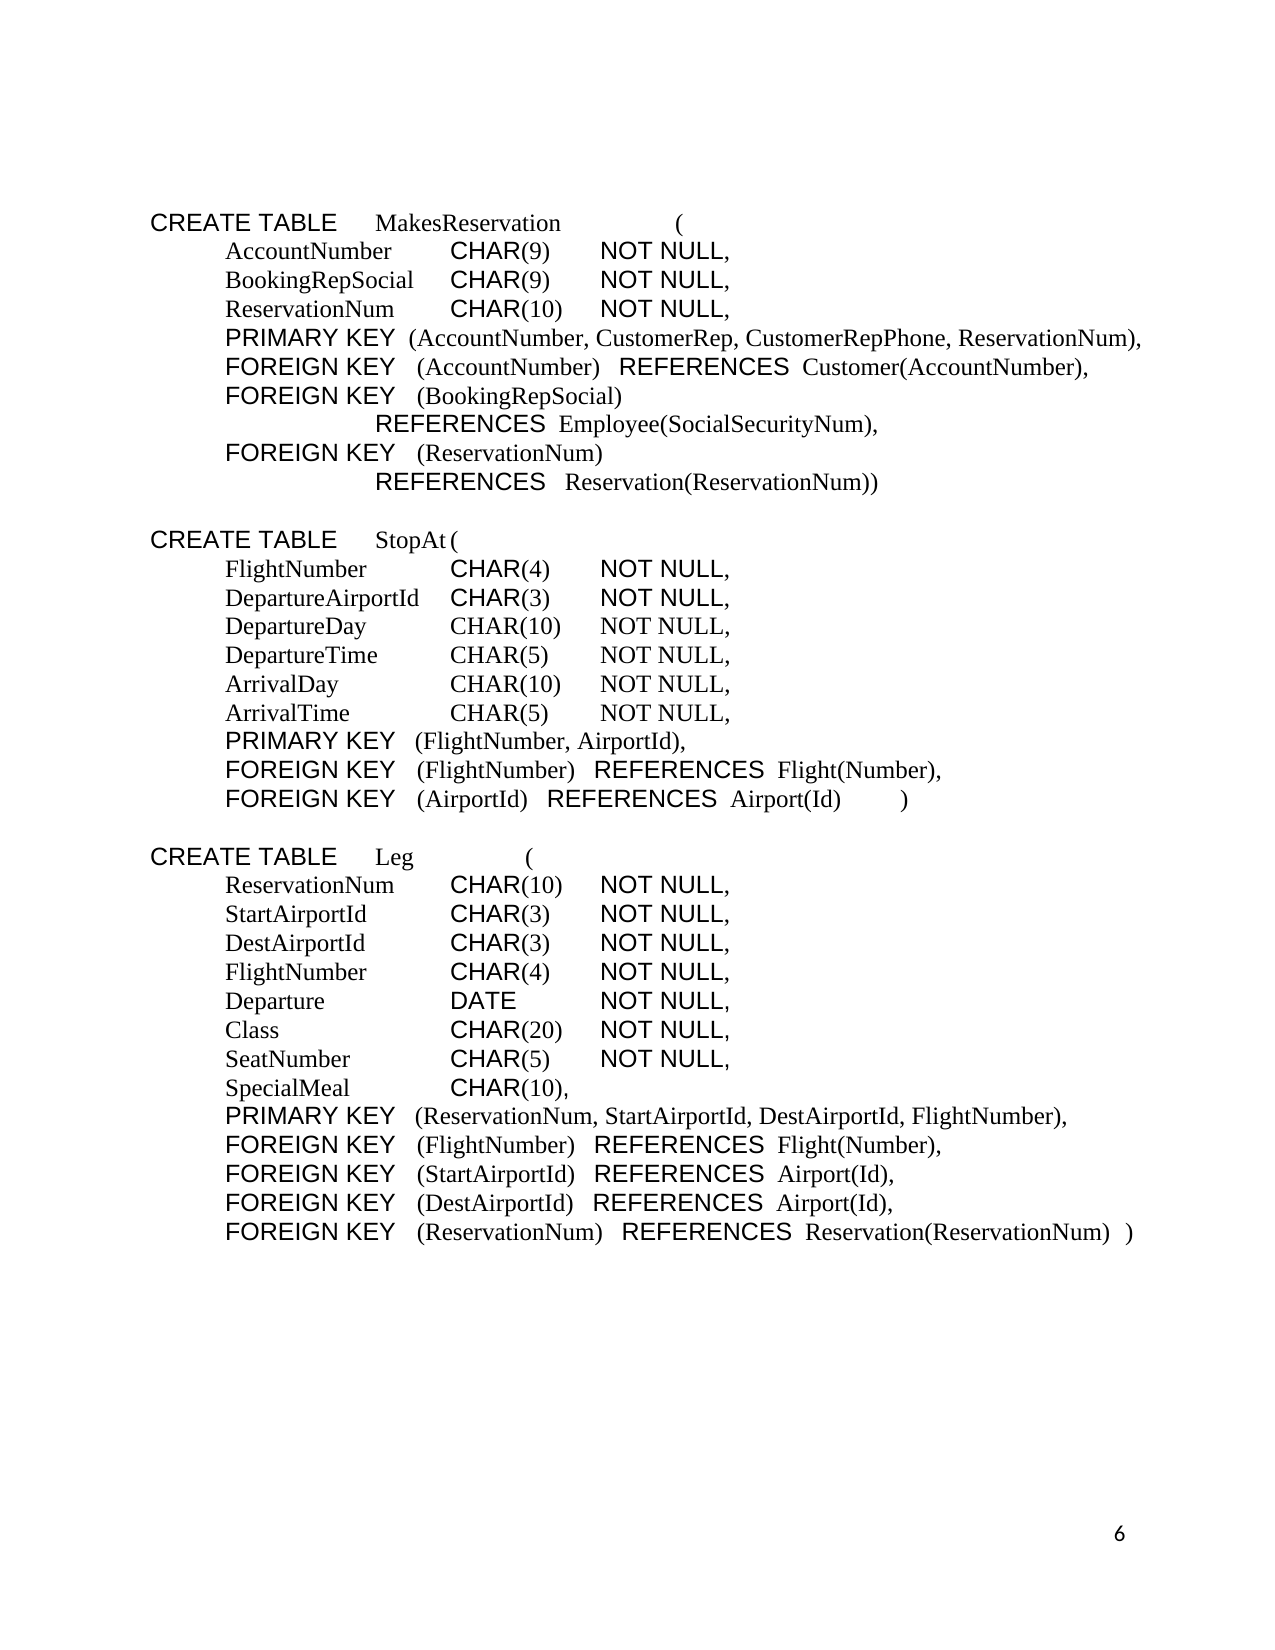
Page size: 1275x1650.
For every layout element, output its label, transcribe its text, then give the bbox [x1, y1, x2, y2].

text FOREIGN KEY (BookingRepSocial) [150, 381, 1125, 409]
text DepartureDay CHAR(10) NOT NULL, [150, 611, 1125, 640]
text DestAirportId CHAR(3) NOT NULL, [150, 928, 1125, 957]
text PRIMARY KEY (AccountNumber, CustomerRep, CustomerRepPhone, ReservationNum), [122, 323, 1153, 352]
text CREATE TABLE StopAt ( [150, 525, 1125, 554]
text PRIMARY KEY (FlightNumber, AirportId), [150, 726, 1125, 755]
text ReservationNum CHAR(10) NOT NULL, [150, 871, 1125, 899]
text FOREIGN KEY (AirportId) REFERENCES Airport(Id) ) [150, 784, 1125, 813]
text FOREIGN KEY (FlightNumber) REFERENCES Flight(Number), [150, 1130, 1125, 1159]
text REFERENCES Employee(SocialSecurityNum), [300, 409, 1125, 438]
text FOREIGN KEY (AccountNumber) REFERENCES Customer(AccountNumber), [150, 352, 1125, 381]
text DepartureAirportId CHAR(3) NOT NULL, [150, 582, 1125, 611]
text FOREIGN KEY (FlightNumber) REFERENCES Flight(Number), [150, 755, 1125, 784]
text Departure DATE NOT NULL, [150, 986, 1125, 1015]
text AccountNumber CHAR(9) NOT NULL, [150, 236, 1125, 265]
text DepartureTime CHAR(5) NOT NULL, [150, 640, 1125, 669]
text StartAirportId CHAR(3) NOT NULL, [150, 899, 1125, 928]
text FOREIGN KEY (DestAirportId) REFERENCES Airport(Id), [150, 1188, 1125, 1217]
text FlightNumber CHAR(4) NOT NULL, [150, 554, 1125, 582]
text REFERENCES Reservation(ReservationNum)) [300, 467, 1125, 496]
text BookingRepSocial CHAR(9) NOT NULL, [150, 265, 1125, 294]
text SpecialMeal CHAR(10), [150, 1072, 1125, 1101]
text ArrivalTime CHAR(5) NOT NULL, [150, 698, 1125, 726]
text CREATE TABLE Leg ( [150, 842, 1125, 871]
text SeatNumber CHAR(5) NOT NULL, [150, 1044, 1125, 1072]
text FlightNumber CHAR(4) NOT NULL, [150, 957, 1125, 986]
text FOREIGN KEY (ReservationNum) REFERENCES Reservation(ReservationNum) ) [150, 1217, 1153, 1246]
text ReservationNum CHAR(10) NOT NULL, [150, 294, 1125, 323]
text ArrivalDay CHAR(10) NOT NULL, [150, 669, 1125, 698]
text CREATE TABLE MakesReservation ( [150, 207, 1125, 236]
text Class CHAR(20) NOT NULL, [150, 1015, 1125, 1044]
text FOREIGN KEY (StartAirportId) REFERENCES Airport(Id), [150, 1159, 1125, 1188]
text FOREIGN KEY (ReservationNum) [150, 438, 1125, 467]
text PRIMARY KEY (ReservationNum, StartAirportId, DestAirportId, FlightNumber), [150, 1101, 1125, 1130]
